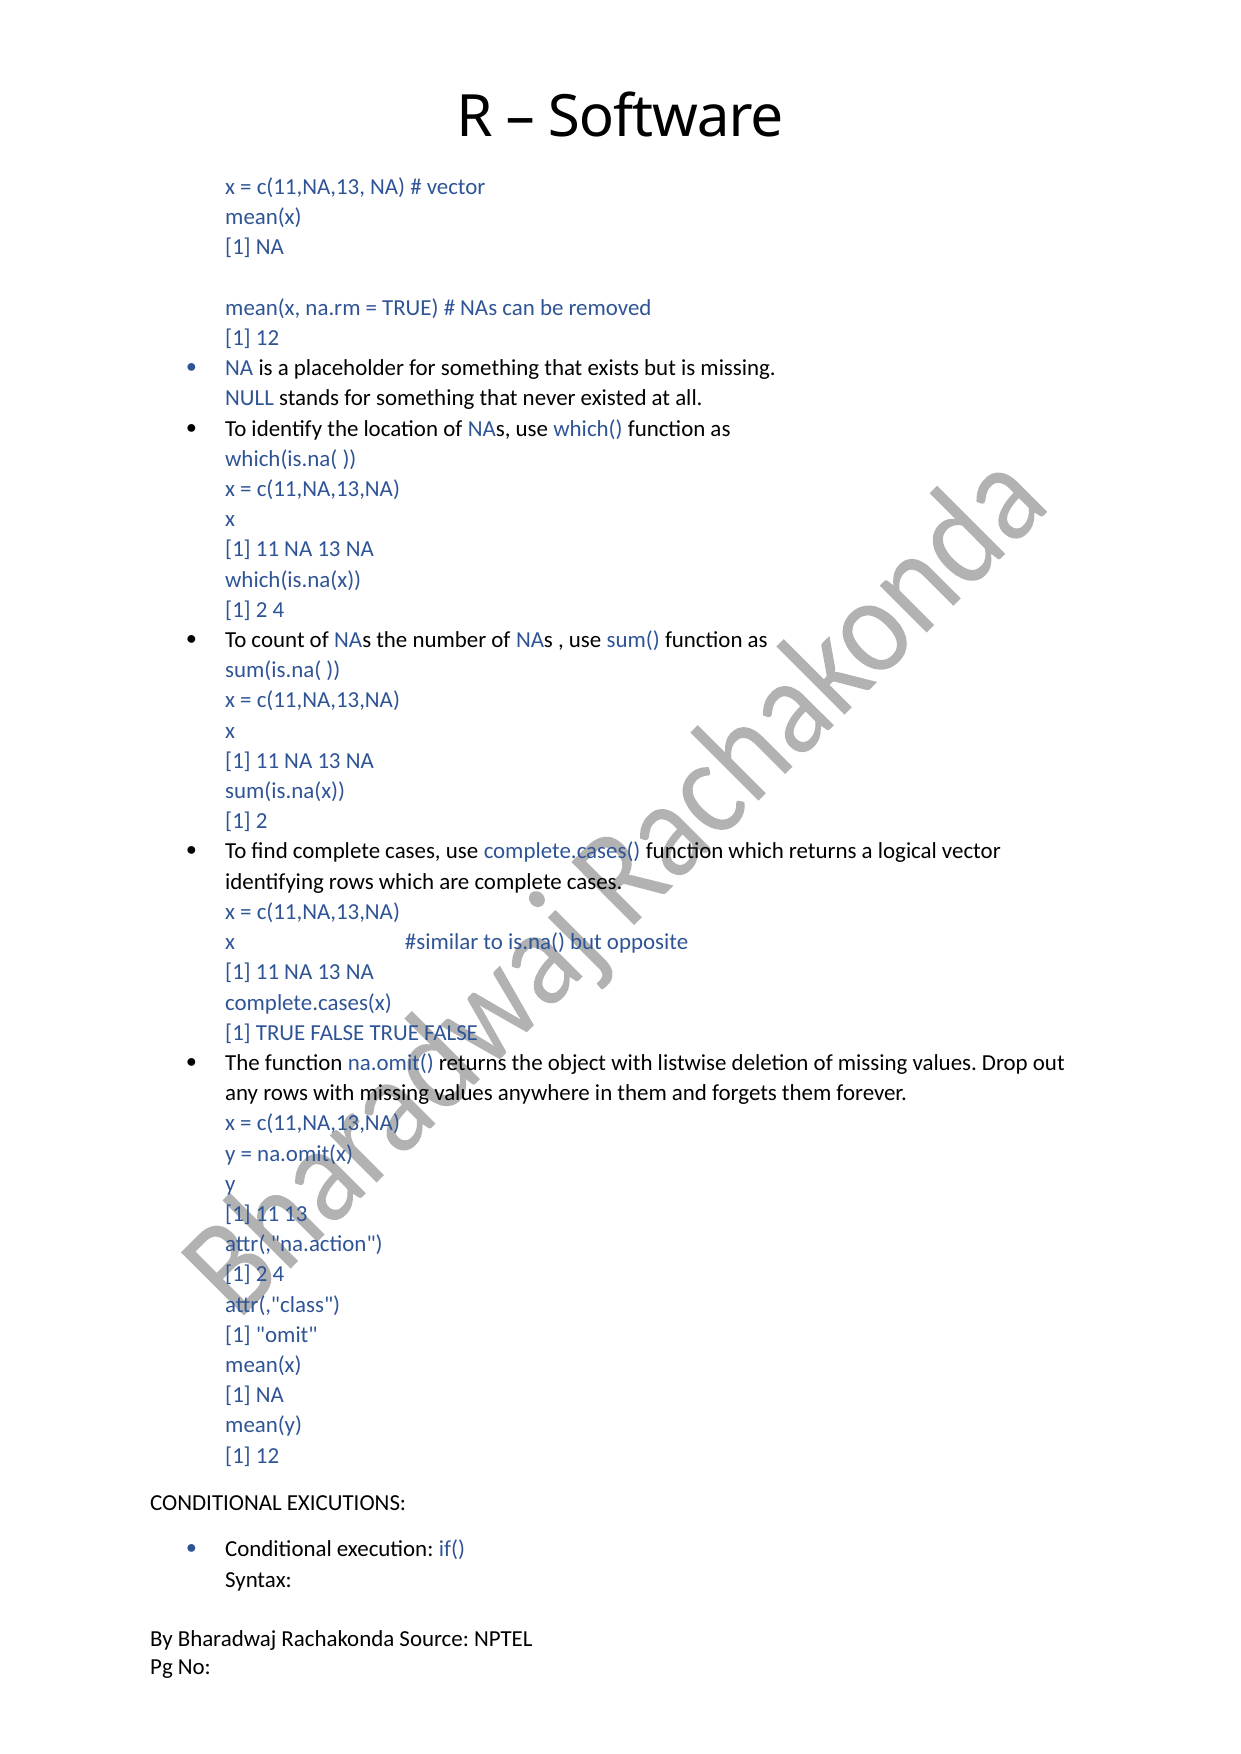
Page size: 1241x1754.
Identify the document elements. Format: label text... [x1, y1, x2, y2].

list The function na.omit() returns the object with listwise deletion of missing values. Drop out any rows with missing values anywhere in them and forgets them forever. [187, 1048, 1090, 1106]
list mean(x) [225, 1350, 1090, 1378]
list To find complete cases, use complete.cases() function which returns a logical vector identifying rows which are complete cases. [187, 837, 1090, 895]
list NA is a placeholder for something that exists but is missing. [187, 353, 1090, 381]
list x [225, 716, 1090, 744]
list x = c(11,NA,13,NA) [225, 686, 1090, 714]
list x = c(11,NA,13,NA) [225, 1108, 1090, 1137]
list which(is.na(x)) [225, 565, 1090, 593]
list sum(is.na(x)) [225, 776, 1090, 804]
list [1] 11 13 [225, 1199, 1090, 1227]
list y = na.omit(x) [225, 1139, 1090, 1167]
list attr(,"na.action") [225, 1229, 1090, 1257]
list mean(x) [225, 202, 1090, 230]
list [1] NA [225, 232, 1090, 261]
list [1] 12 [225, 1441, 1090, 1469]
list NULL stands for something that never existed at all. [225, 383, 1090, 412]
list [1] 2 4 [225, 1259, 1090, 1288]
list x = c(11,NA,13,NA) [225, 474, 1090, 502]
list To identify the location of NAs, use which() function as [187, 414, 1090, 442]
list [1] 11 NA 13 NA [225, 746, 1090, 774]
list attr(,"class") [225, 1290, 1090, 1318]
list mean(y) [225, 1411, 1090, 1439]
list x = c(11,NA,13,NA) [225, 897, 1090, 925]
list [1] NA [225, 1380, 1090, 1408]
list Syntax: [225, 1565, 1090, 1593]
list x [225, 504, 1090, 532]
list To count of NAs the number of NAs , use sum() function as [187, 625, 1090, 653]
list which(is.na( )) [225, 444, 1090, 472]
list sum(is.na( )) [225, 655, 1090, 683]
list mean(x, na.rm = TRUE) # NAs can be removed [225, 293, 1090, 321]
list [1] "omit" [225, 1320, 1090, 1348]
text CONDITIONAL EXICUTIONS: [150, 1488, 1090, 1516]
list [1] 11 NA 13 NA [225, 957, 1090, 986]
list [1] 12 [225, 323, 1090, 351]
list [1] TRUE FALSE TRUE FALSE [225, 1018, 1090, 1046]
list [1] 2 [225, 806, 1090, 834]
list x = c(11,NA,13, NA) # vector [225, 172, 1090, 200]
list [1] 2 4 [225, 595, 1090, 623]
list complete.cases(x) [225, 988, 1090, 1016]
list Conditional execution: if() [187, 1534, 1090, 1563]
list x #similar to is.na() but opposite [225, 927, 1090, 955]
list [1] 11 NA 13 NA [225, 534, 1090, 563]
list y [225, 1169, 1090, 1197]
